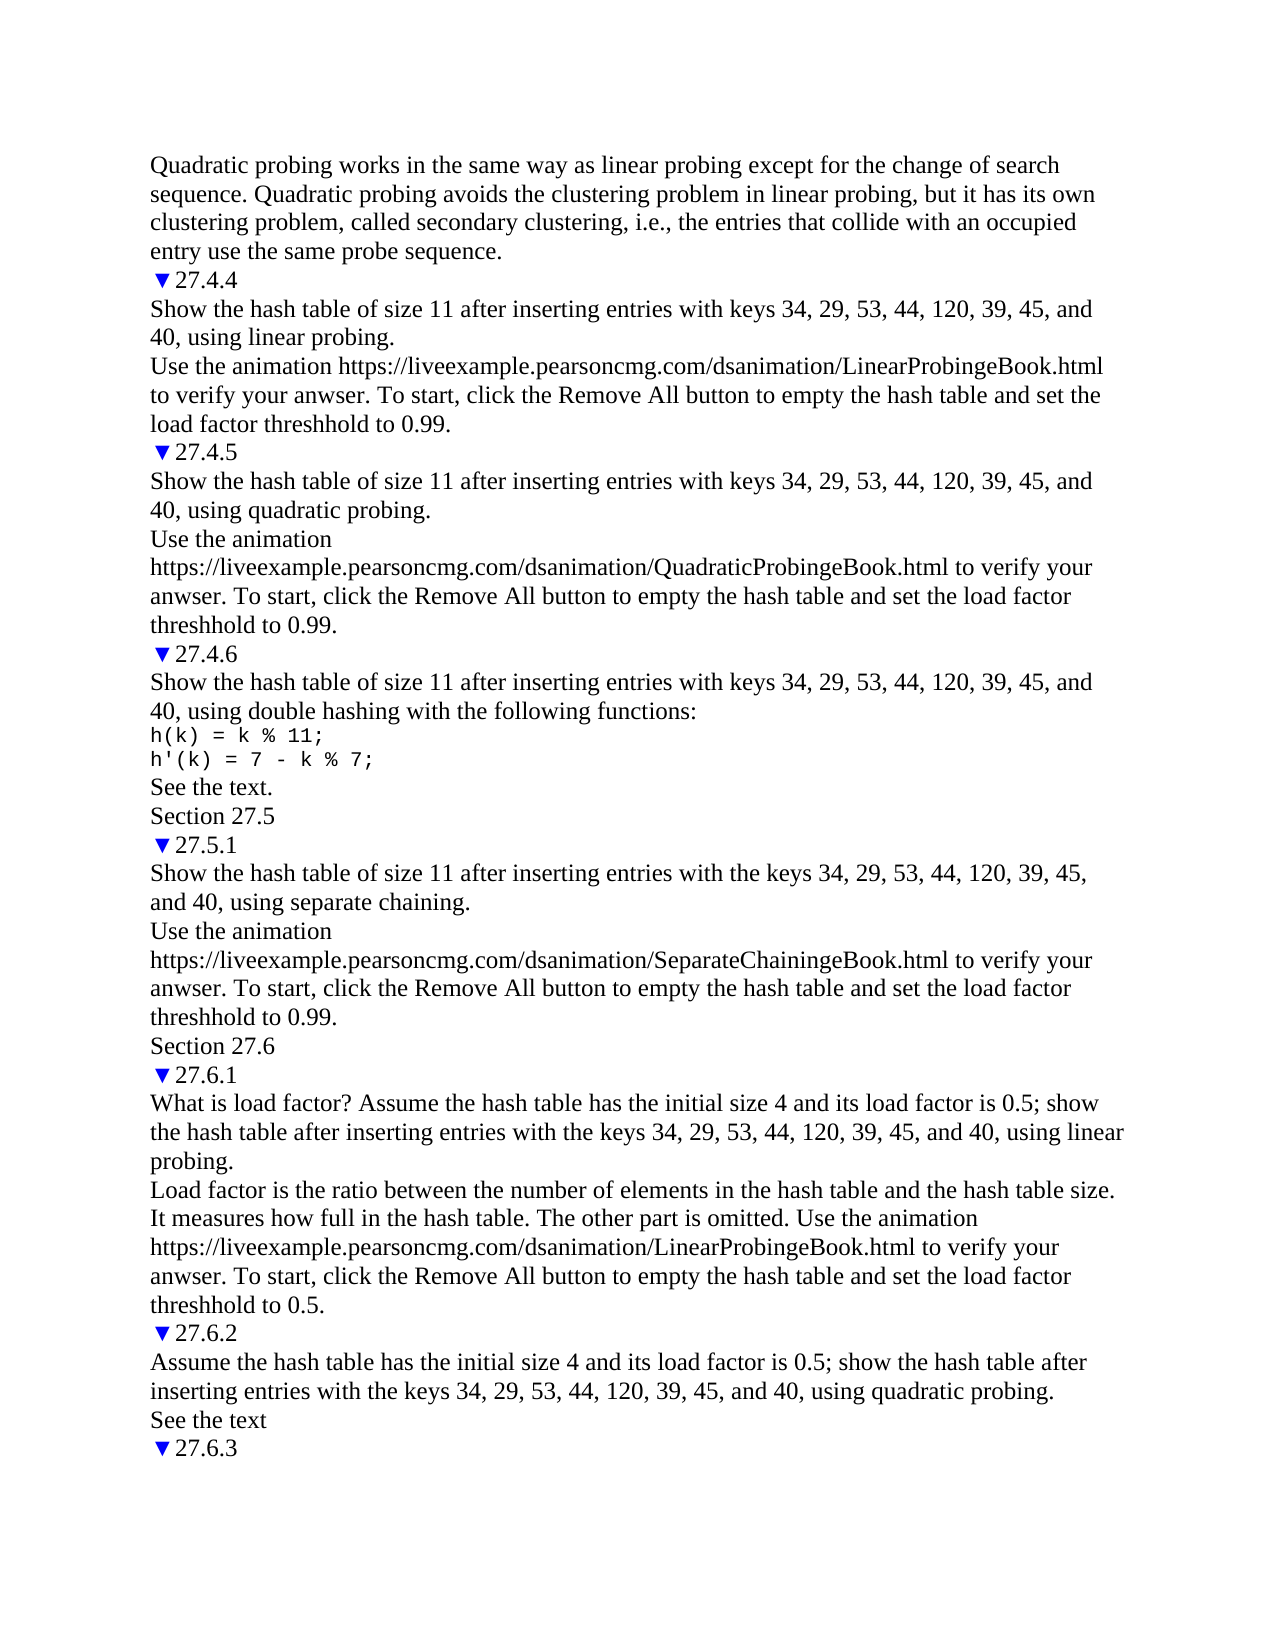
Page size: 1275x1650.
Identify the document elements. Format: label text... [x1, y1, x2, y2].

text Section 27.6 [150, 1031, 1125, 1060]
text ▼27.6.3 [150, 1433, 1125, 1462]
text What is load factor? Assume the hash table has the initial size 4 and its load factor is 0.5; show the hash table after inserting entries with the keys 34, 29, 53, 44, 120, 39, 45, and 40, using linear probing. [150, 1088, 1125, 1175]
text See the text. [150, 772, 1125, 801]
text See the text [150, 1405, 1125, 1433]
text Use the animation https://liveexample.pearsoncmg.com/dsanimation/QuadraticProbingeBook.html to verify your anwser. To start, click the Remove All button to empty the hash table and set the load factor threshhold to 0.99. [150, 524, 1125, 639]
text Show the hash table of size 11 after inserting entries with keys 34, 29, 53, 44, 120, 39, 45, and 40, using double hashing with the following functions: [150, 667, 1125, 725]
text Load factor is the ratio between the number of elements in the hash table and the hash table size. It measures how full in the hash table. The other part is omitted. Use the animation https://liveexample.pearsoncmg.com/dsanimation/LinearProbingeBook.html to verify your anwser. To start, click the Remove All button to empty the hash table and set the load factor threshhold to 0.5. [150, 1175, 1125, 1318]
text ▼27.4.4 [150, 265, 1125, 294]
text Show the hash table of size 11 after inserting entries with the keys 34, 29, 53, 44, 120, 39, 45, and 40, using separate chaining. [150, 858, 1125, 916]
text h(k) = k % 11; [150, 725, 1125, 749]
text h'(k) = 7 - k % 7; [150, 749, 1125, 772]
text ▼27.5.1 [150, 830, 1125, 858]
text Show the hash table of size 11 after inserting entries with keys 34, 29, 53, 44, 120, 39, 45, and 40, using quadratic probing. [150, 466, 1125, 524]
text Section 27.5 [150, 801, 1125, 830]
text Assume the hash table has the initial size 4 and its load factor is 0.5; show the hash table after inserting entries with the keys 34, 29, 53, 44, 120, 39, 45, and 40, using quadratic probing. [150, 1347, 1125, 1405]
text Quadratic probing works in the same way as linear probing except for the change of search sequence. Quadratic probing avoids the clustering problem in linear probing, but it has its own clustering problem, called secondary clustering, i.e., the entries that collide with an occupied entry use the same probe sequence. [150, 150, 1125, 265]
text ▼27.6.2 [150, 1318, 1125, 1347]
text ▼27.6.1 [150, 1060, 1125, 1088]
text Show the hash table of size 11 after inserting entries with keys 34, 29, 53, 44, 120, 39, 45, and 40, using linear probing. [150, 294, 1125, 351]
text Use the animation https://liveexample.pearsoncmg.com/dsanimation/LinearProbingeBook.html to verify your anwser. To start, click the Remove All button to empty the hash table and set the load factor threshhold to 0.99. [150, 351, 1125, 437]
text ▼27.4.5 [150, 437, 1125, 466]
text ▼27.4.6 [150, 639, 1125, 667]
text Use the animation https://liveexample.pearsoncmg.com/dsanimation/SeparateChainingeBook.html to verify your anwser. To start, click the Remove All button to empty the hash table and set the load factor threshhold to 0.99. [150, 916, 1125, 1031]
